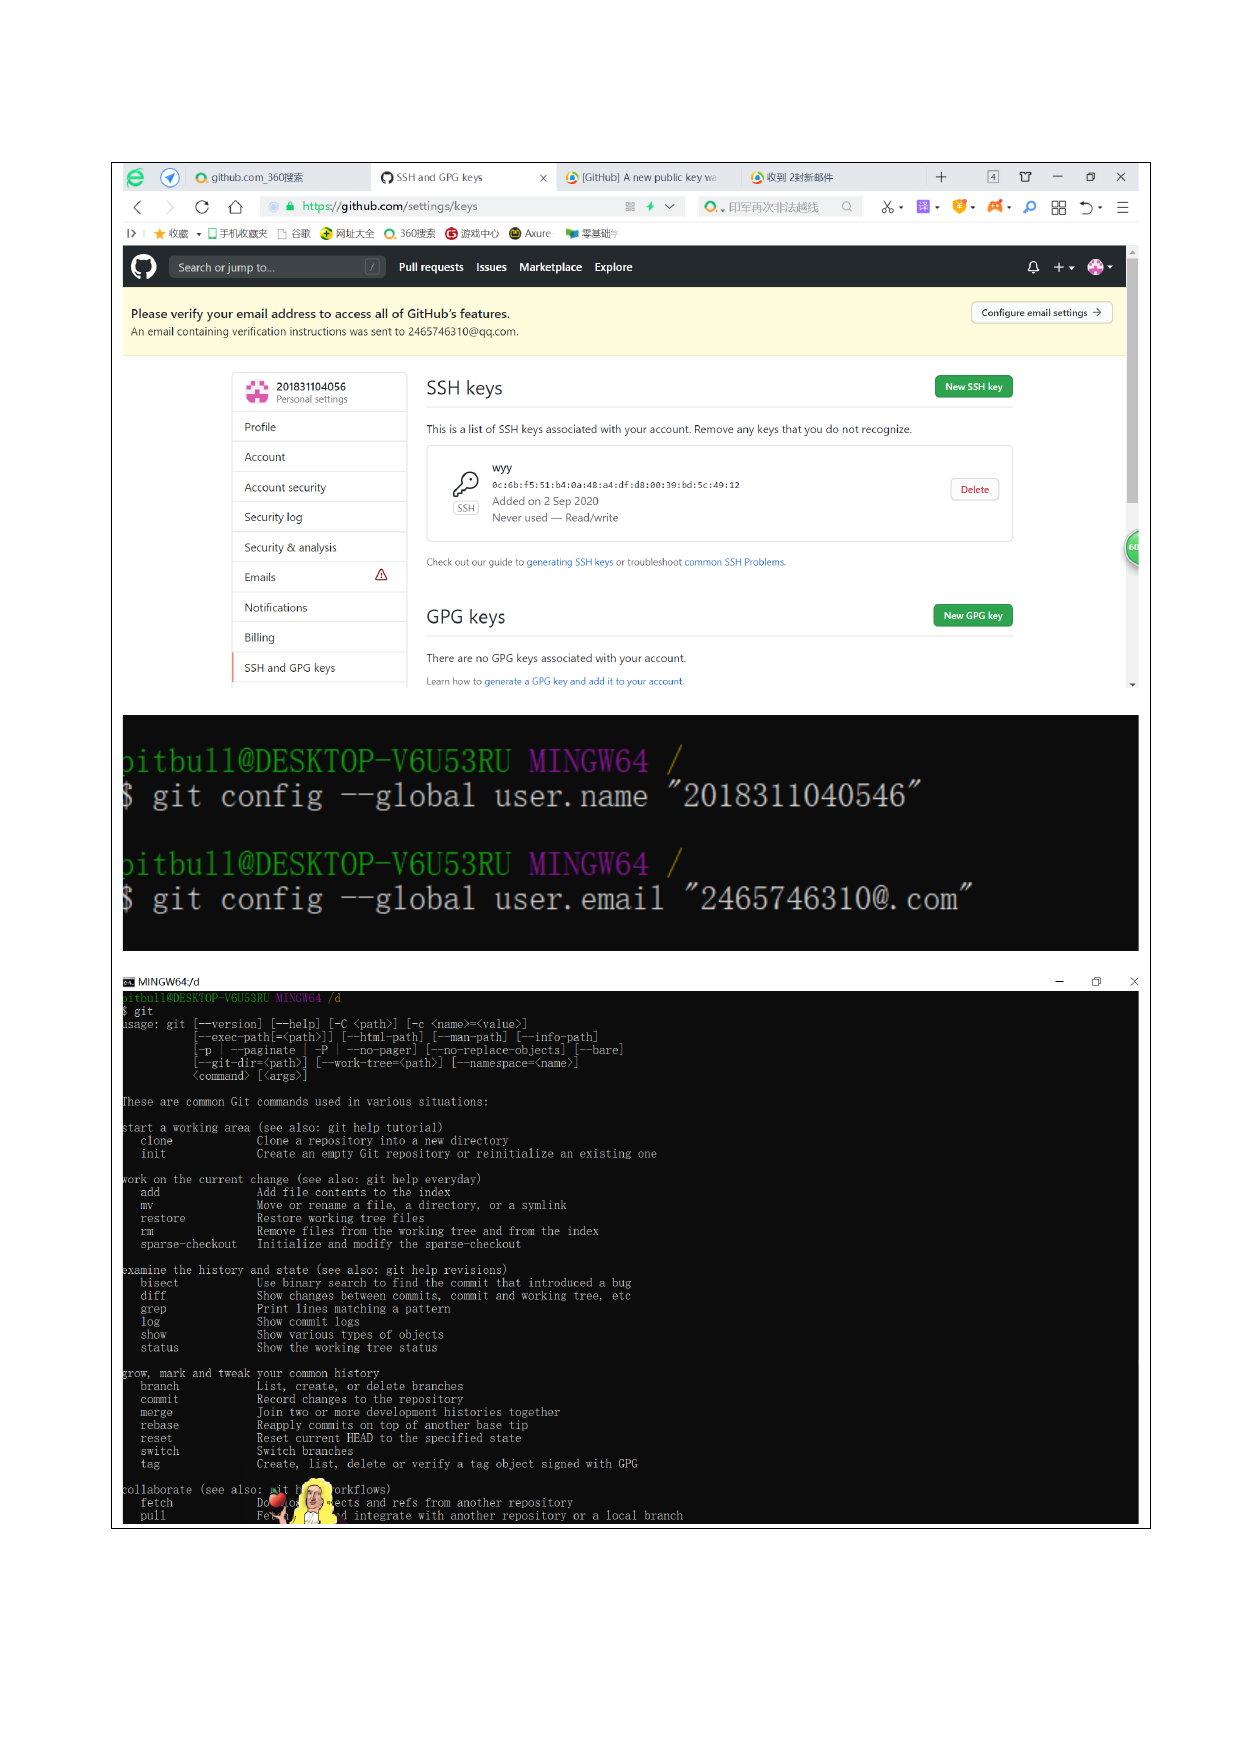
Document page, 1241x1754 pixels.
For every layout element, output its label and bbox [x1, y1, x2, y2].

picture [122, 163, 1139, 688]
table_cell [112, 163, 1150, 1528]
picture [122, 715, 1139, 951]
picture [122, 975, 1139, 1524]
